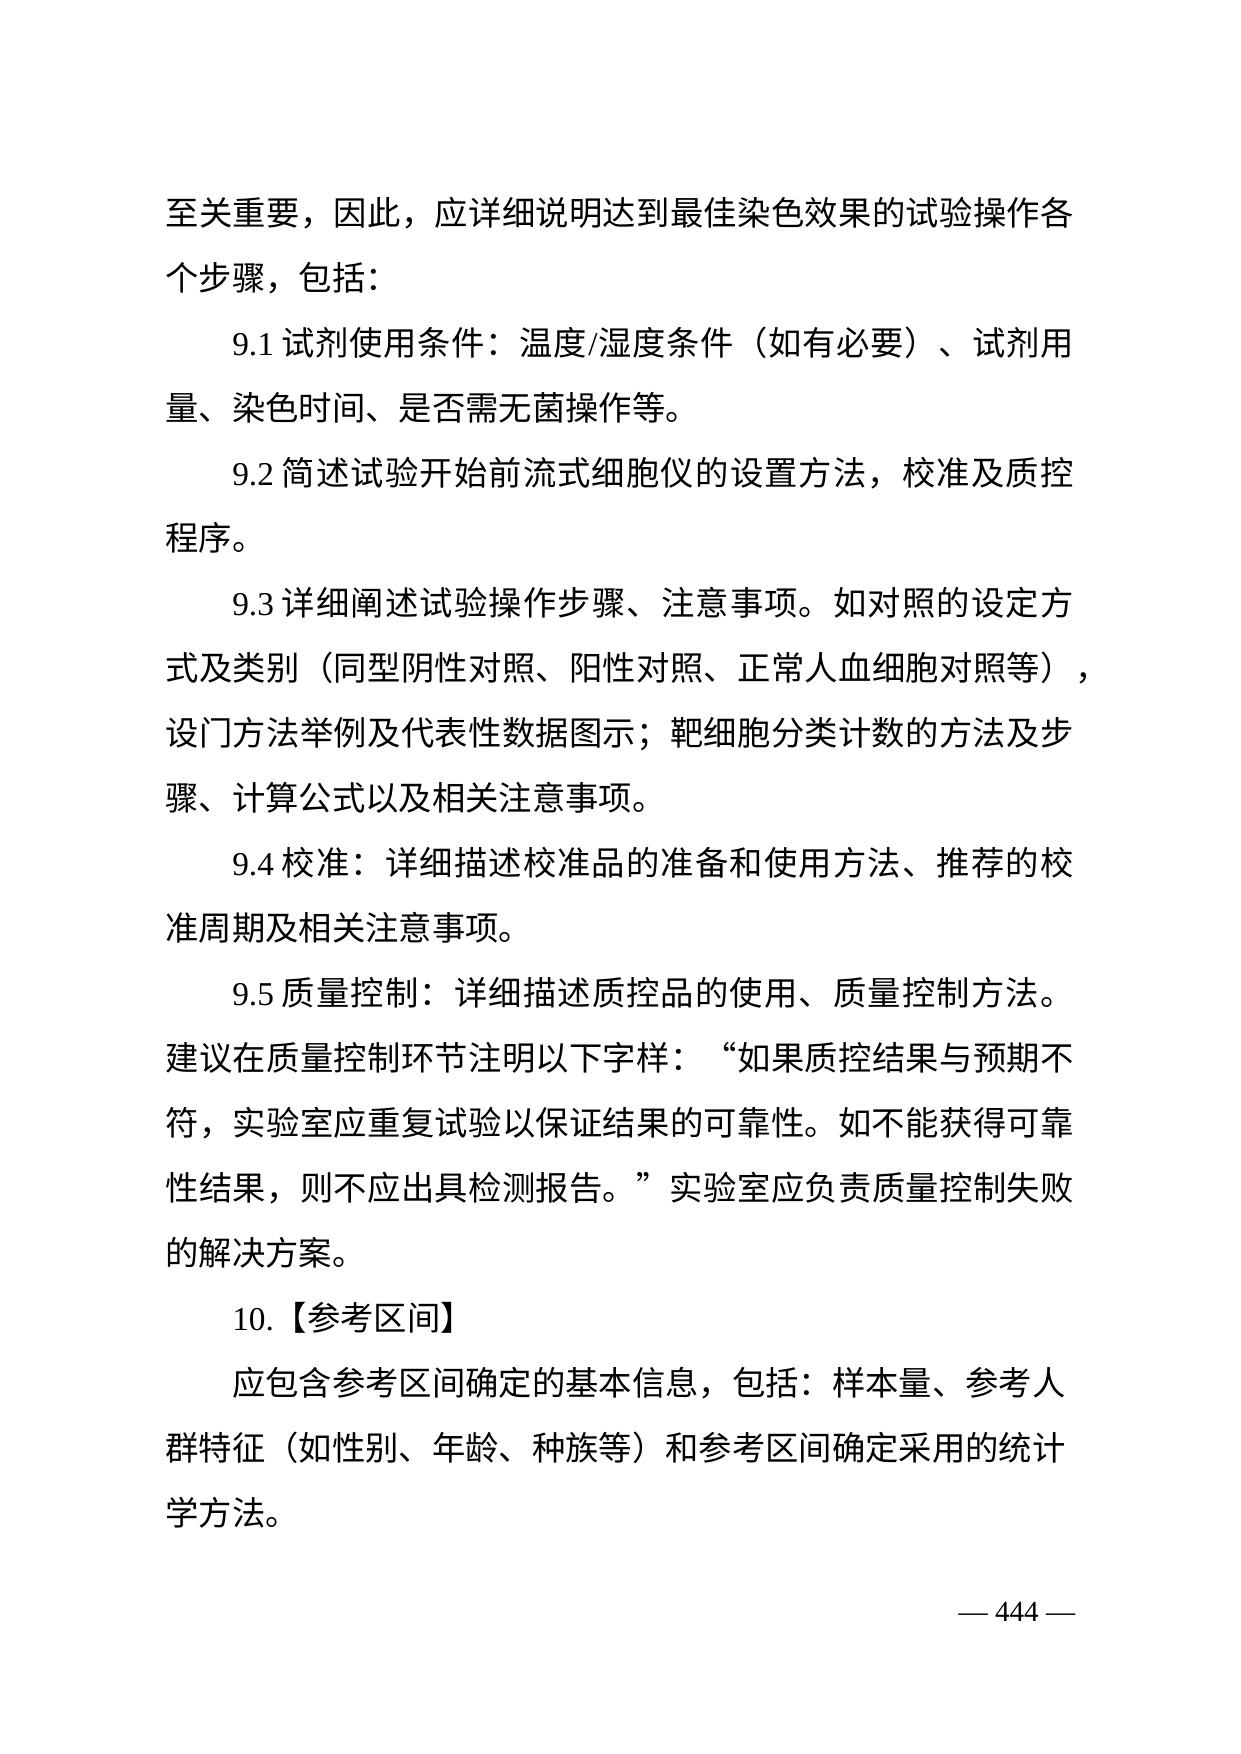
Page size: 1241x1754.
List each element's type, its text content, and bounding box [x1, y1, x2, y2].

text 9.2简述试验开始前流式细胞仪的设置方法，校准及质控程序。 [165, 438, 1075, 568]
text 9.5质量控制：详细描述质控品的使用、质量控制方法。建议在质量控制环节注明以下字样：“如果质控结果与预期不符，实验室应重复试验以保证结果的可靠性。如不能获得可靠性结果，则不应出具检测报告。”实验室应负责质量控制失败的解决方案。 [165, 958, 1075, 1283]
text 9.4校准：详细描述校准品的准备和使用方法、推荐的校准周期及相关注意事项。 [165, 828, 1075, 958]
text 9.3详细阐述试验操作步骤、注意事项。如对照的设定方式及类别（同型阴性对照、阳性对照、正常人血细胞对照等），设门方法举例及代表性数据图示；靶细胞分类计数的方法及步骤、计算公式以及相关注意事项。 [165, 568, 1075, 828]
text 应包含参考区间确定的基本信息，包括：样本量、参考人群特征（如性别、年龄、种族等）和参考区间确定采用的统计学方法。 [165, 1348, 1075, 1543]
text 9.1试剂使用条件：温度/湿度条件（如有必要）、试剂用量、染色时间、是否需无菌操作等。 [165, 308, 1075, 438]
text 10.【参考区间】 [165, 1283, 1075, 1348]
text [165, 178, 1075, 308]
